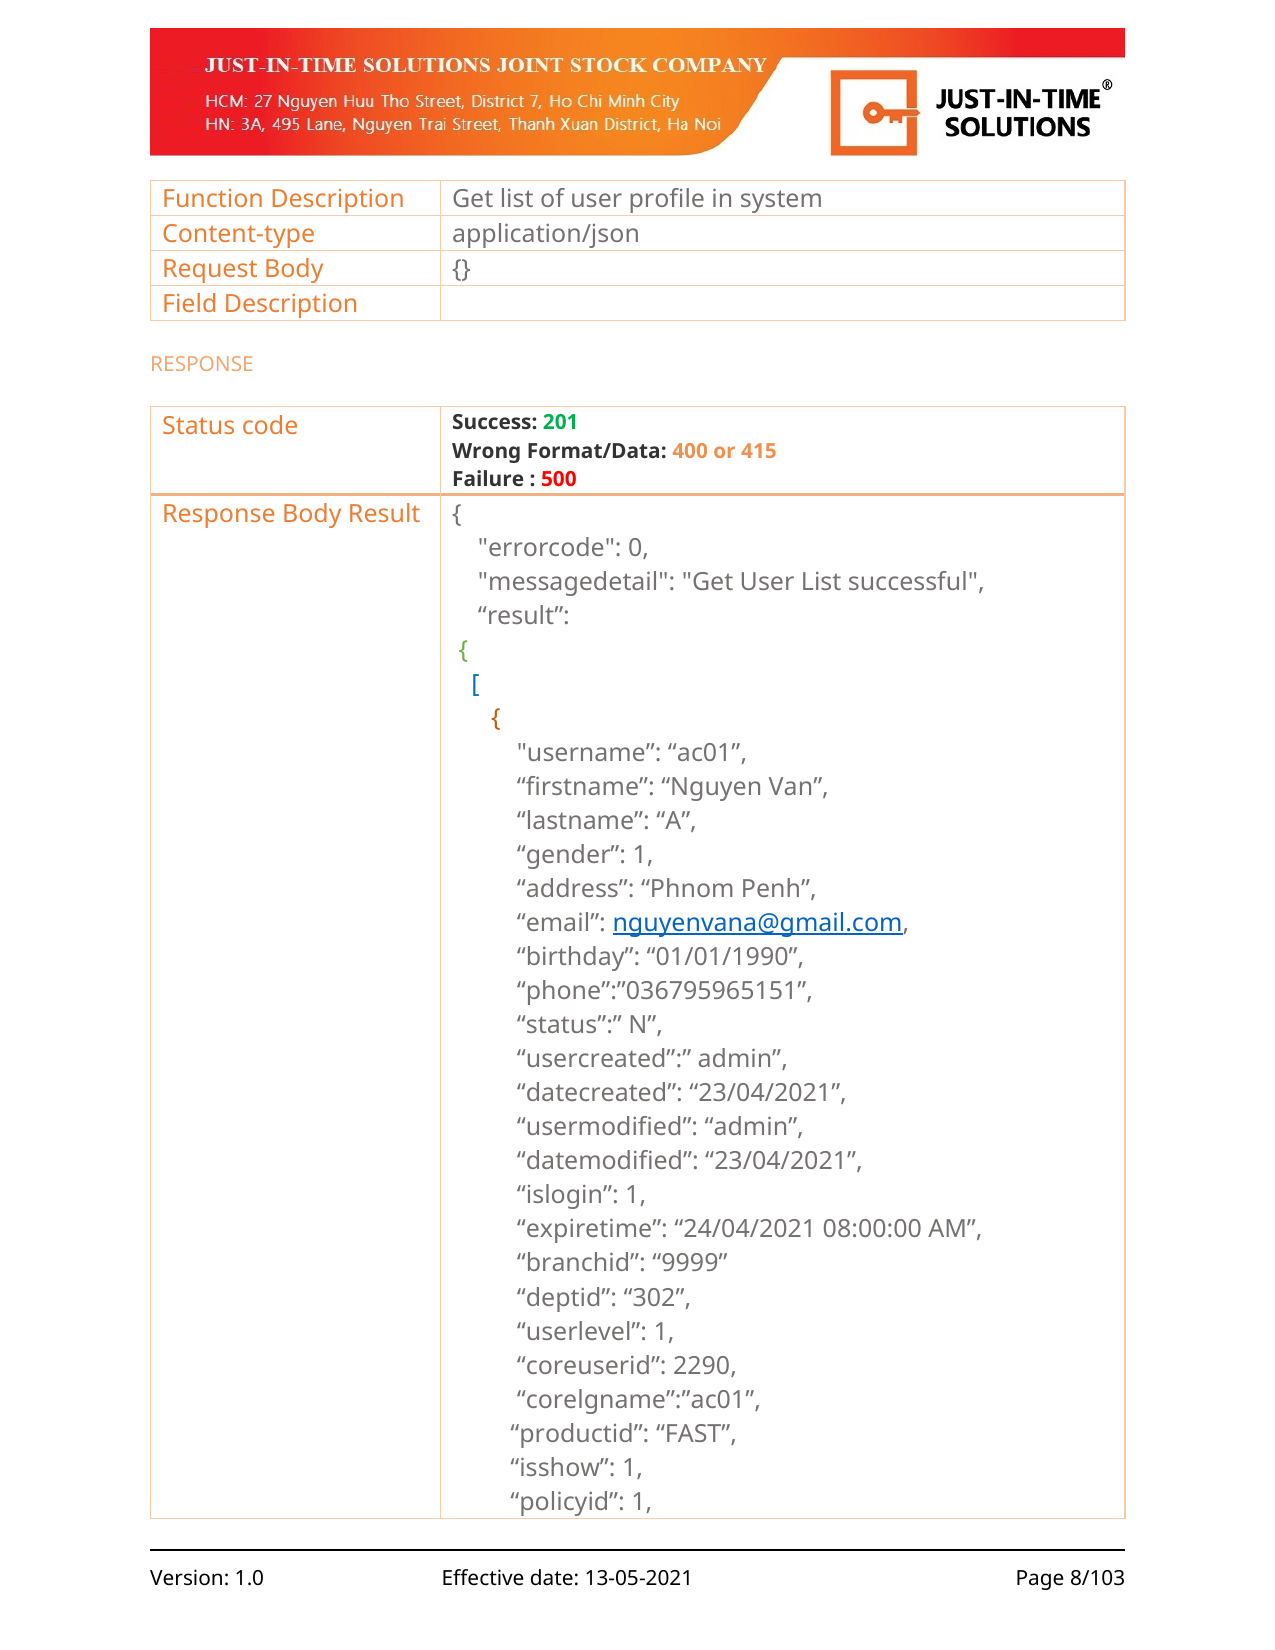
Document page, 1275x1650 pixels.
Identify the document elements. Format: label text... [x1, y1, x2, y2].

table_cell Response Body Result [151, 496, 440, 1518]
table_cell Function Description [151, 181, 440, 214]
table_cell [441, 286, 1124, 320]
table_header Status code [151, 407, 440, 493]
table_cell Get list of user profile in system [441, 181, 1124, 214]
picture [150, 28, 1125, 156]
table_cell {} [441, 251, 1124, 285]
table_cell Field Description [151, 286, 440, 320]
table_cell Content-type [151, 216, 440, 250]
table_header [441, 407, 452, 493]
table_header Success: 201 Wrong Format/Data: 400 or 415 Failure : 500 [576, 407, 1124, 493]
table_cell application/json [441, 216, 1124, 250]
text RESPONSE [150, 349, 1125, 378]
table_cell Request Body [151, 251, 440, 285]
